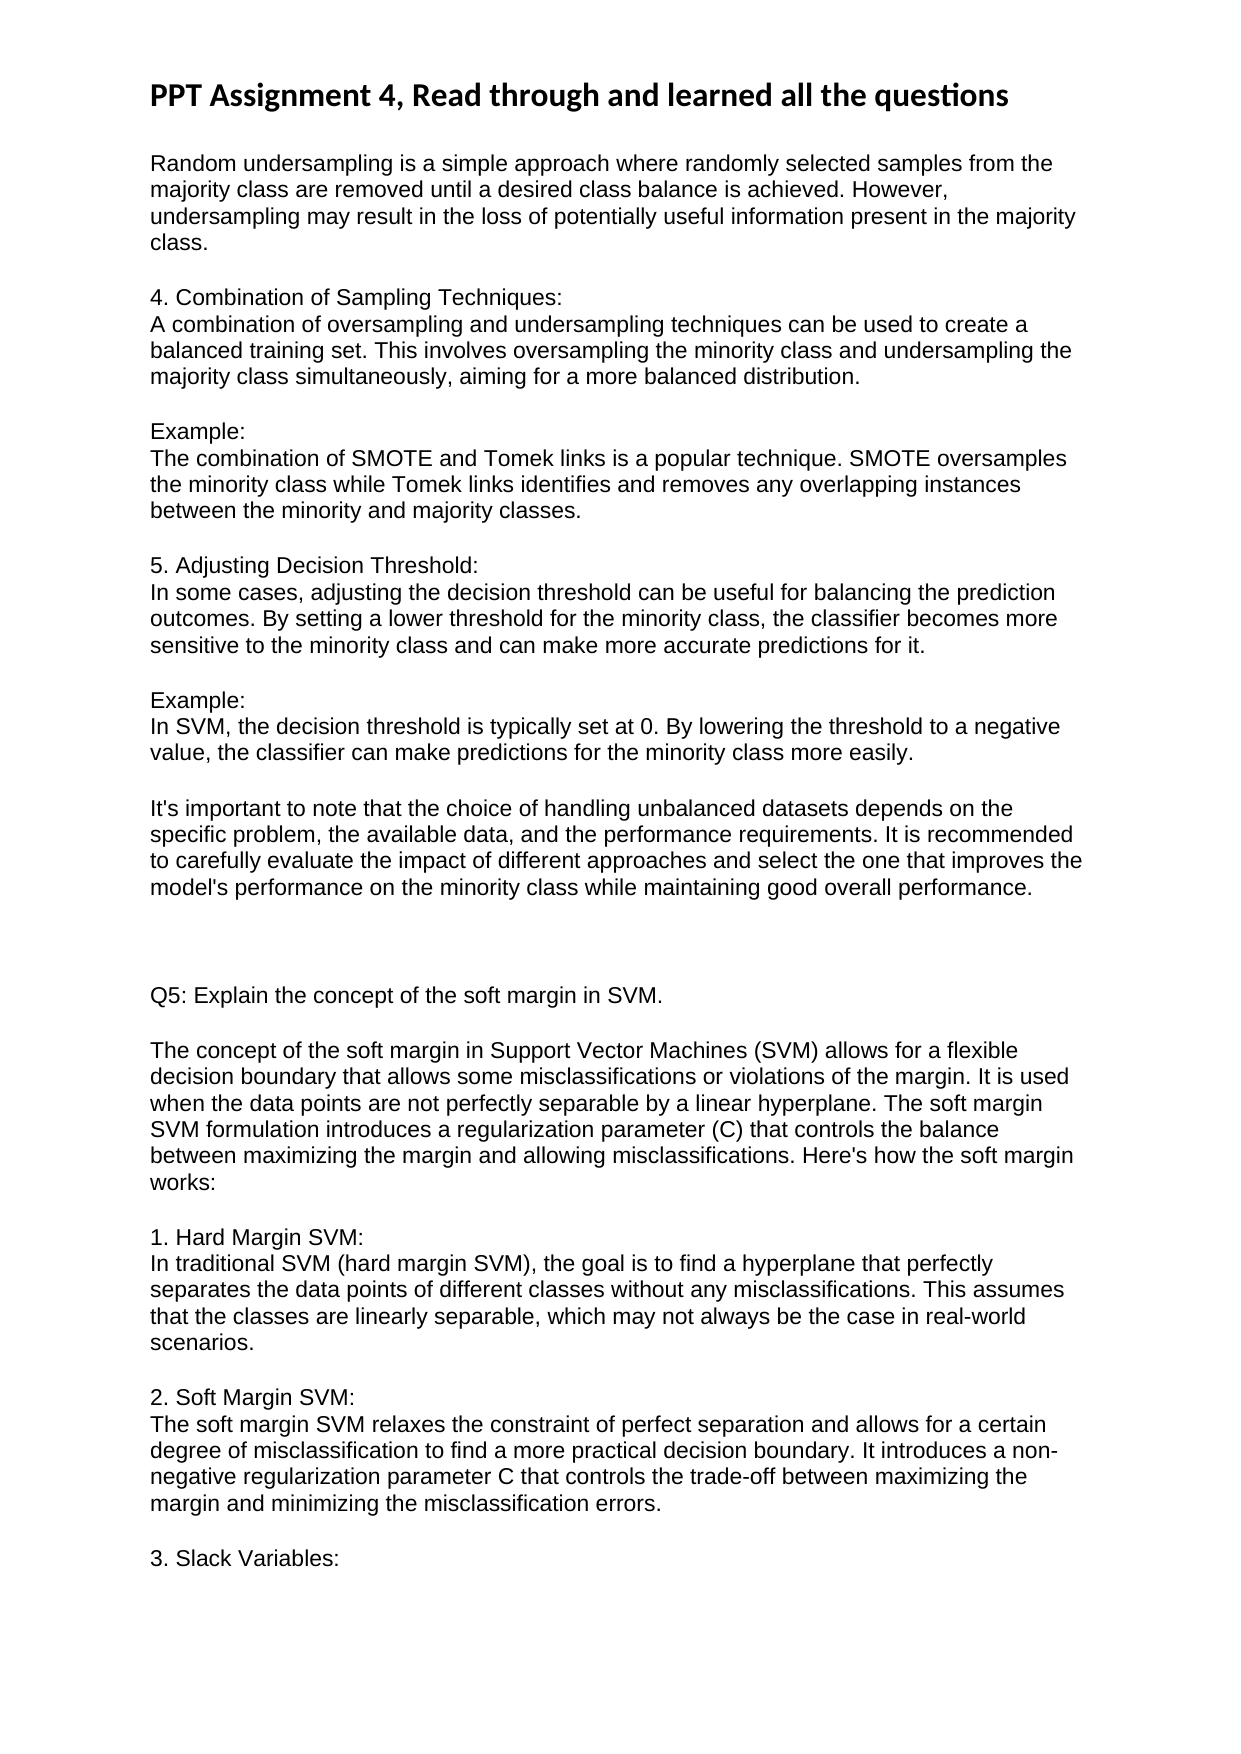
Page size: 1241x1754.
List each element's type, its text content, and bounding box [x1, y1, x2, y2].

text 3. Slack Variables: [150, 1545, 1090, 1571]
text 2. Soft Margin SVM: [150, 1384, 1090, 1411]
text The concept of the soft margin in Support Vector Machines (SVM) allows for a flexible decision boundary that allows some misclassifications or violations of the margin. It is used when the data points are not perfectly separable by a linear hyperplane. The soft margin SVM formulation introduces a regularization parameter (C) that controls the balance between maximizing the margin and allowing misclassifications. Here's how the soft margin works: [150, 1037, 1090, 1195]
text In SVM, the decision threshold is typically set at 0. By lowering the threshold to a negative value, the classifier can make predictions for the minority class more easily. [150, 713, 1090, 766]
text The combination of SMOTE and Tomek links is a popular technique. SMOTE oversamples the minority class while Tomek links identifies and removes any overlapping instances between the minority and majority classes. [150, 445, 1090, 524]
text In some cases, adjusting the decision threshold can be useful for balancing the prediction outcomes. By setting a lower threshold for the minority class, the classifier becomes more sensitive to the minority class and can make more accurate predictions for it. [150, 579, 1090, 658]
text The soft margin SVM relaxes the constraint of perfect separation and allows for a certain degree of misclassification to find a more practical decision boundary. It introduces a non-negative regularization parameter C that controls the trade-off between maximizing the margin and minimizing the misclassification errors. [150, 1411, 1090, 1516]
text 4. Combination of Sampling Techniques: [150, 284, 1090, 311]
text It's important to note that the choice of handling unbalanced datasets depends on the specific problem, the available data, and the performance requirements. It is recommended to carefully evaluate the impact of different approaches and select the one that improves the model's performance on the minority class while maintaining good overall performance. [150, 794, 1090, 900]
text 1. Hard Margin SVM: [150, 1224, 1090, 1250]
text Example: [150, 687, 1090, 713]
text Example: [150, 418, 1090, 445]
text 5. Adjusting Decision Threshold: [150, 552, 1090, 579]
text A combination of oversampling and undersampling techniques can be used to create a balanced training set. This involves oversampling the minority class and undersampling the majority class simultaneously, aiming for a more balanced distribution. [150, 311, 1090, 389]
text Random undersampling is a simple approach where randomly selected samples from the majority class are removed until a desired class balance is achieved. However, undersampling may result in the loss of potentially useful information present in the majority class. [150, 150, 1090, 255]
text In traditional SVM (hard margin SVM), the goal is to find a hyperplane that perfectly separates the data points of different classes without any misclassifications. This assumes that the classes are linearly separable, which may not always be the case in real-world scenarios. [150, 1250, 1090, 1355]
text Q5: Explain the concept of the soft margin in SVM. [150, 982, 1090, 1008]
